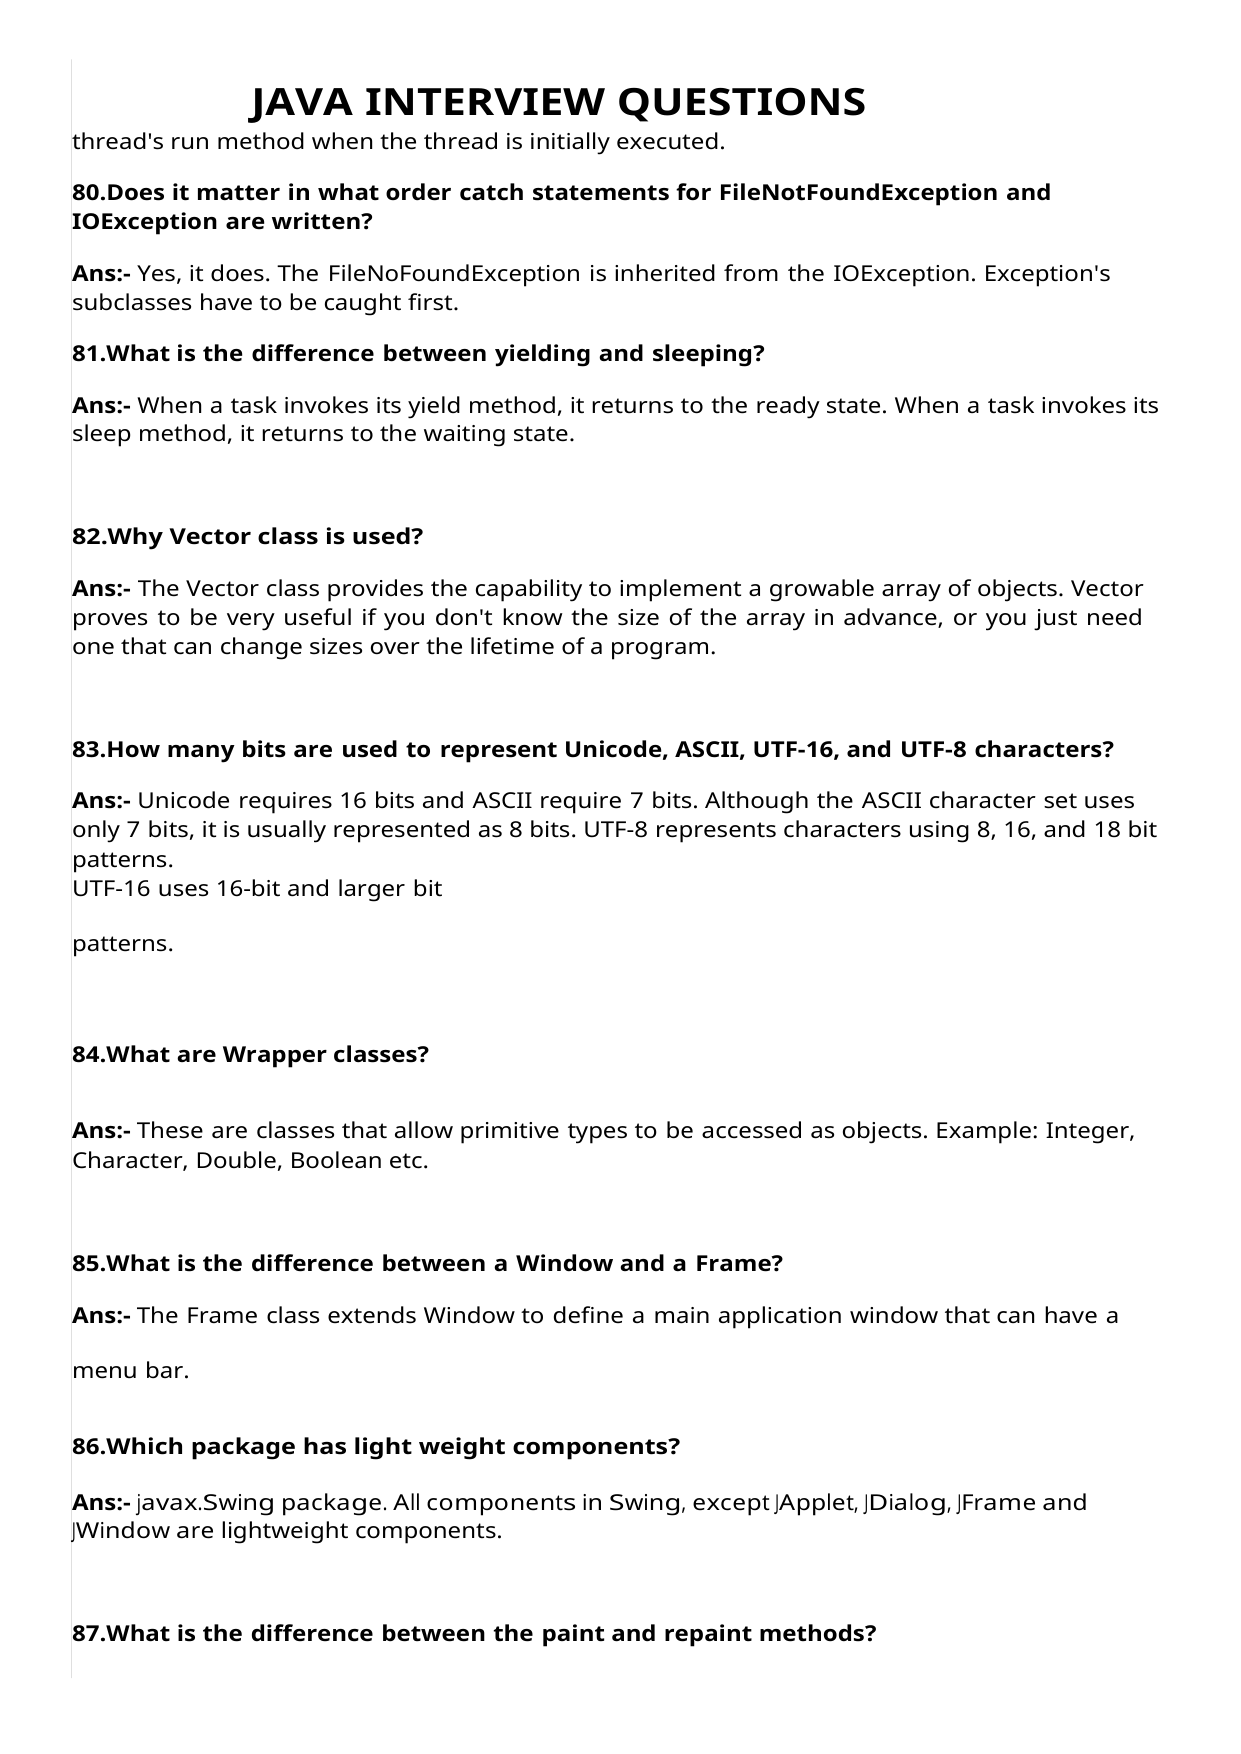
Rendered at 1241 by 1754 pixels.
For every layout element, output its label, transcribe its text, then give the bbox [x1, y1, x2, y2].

text 87.What is the difference between the paint and repaint methods? [72, 1618, 1180, 1648]
text Ans:- Yes, it does. The FileNoFoundException is inherited from the IOException. Exception's subclasses have to be caught first. [72, 258, 1180, 316]
text Ans:- These are classes that allow primitive types to be accessed as objects. Example: Integer, Character, Double, Boolean etc. [72, 1116, 1180, 1175]
text 80.Does it matter in what order catch statements for FileNotFoundException and IOException are written? [72, 177, 1180, 236]
text 81.What is the difference between yielding and sleeping? [72, 338, 1180, 368]
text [72, 126, 1180, 155]
text 85.What is the difference between a Window and a Frame? [72, 1248, 1180, 1278]
text 83.How many bits are used to represent Unicode, ASCII, UTF-16, and UTF-8 characters? [72, 734, 1180, 764]
text Ans:- When a task invokes its yield method, it returns to the ready state. When a task invokes its sleep method, it returns to the waiting state. [72, 390, 1180, 448]
text Ans:- The Vector class provides the capability to implement a growable array of objects. Vector proves to be very useful if you don't know the size of the array in advance, or you just need one that can change sizes over the lifetime of a program. [72, 573, 1145, 661]
text 84.What are Wrapper classes? [72, 1039, 548, 1068]
text 86.Which package has light weight components? [72, 1431, 1180, 1461]
text Ans:- The Frame class extends Window to define a main application window that can have a menu bar. [72, 1300, 1180, 1384]
text Ans:- javax.Swing package. All components in Swing, except JApplet, JDialog, JFrame and JWindow are lightweight components. [72, 1487, 1180, 1545]
text UTF-16 uses 16-bit and larger bit patterns. [72, 873, 548, 958]
text 82.Why Vector class is used? [72, 521, 1180, 551]
text Ans:- Unicode requires 16 bits and ASCII require 7 bits. Although the ASCII character set uses only 7 bits, it is usually represented as 8 bits. UTF-8 represents characters using 8, 16, and 18 bit patterns. [72, 786, 1158, 873]
